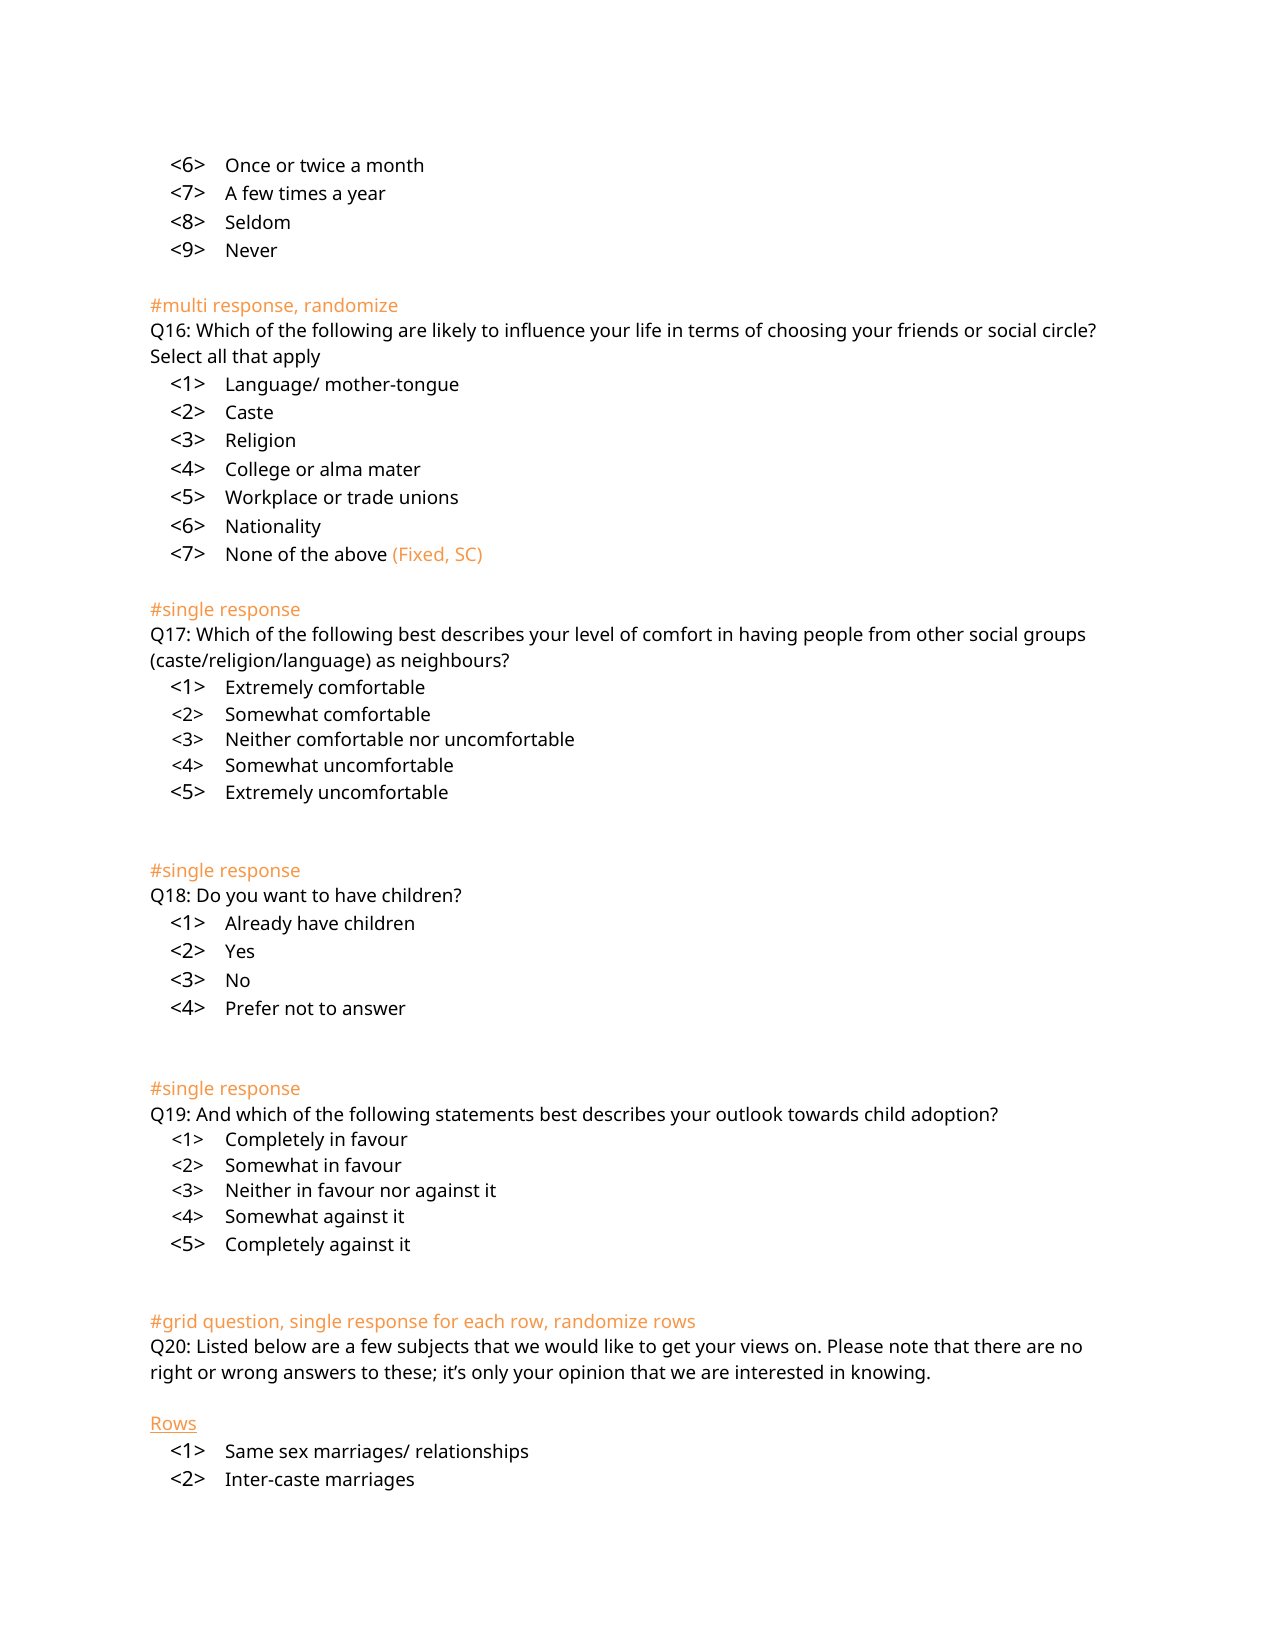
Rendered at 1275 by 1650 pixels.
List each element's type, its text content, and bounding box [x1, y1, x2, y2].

list Completely in favour [187, 1127, 1125, 1152]
list Never [187, 235, 1125, 264]
list Neither comfortable nor uncomfortable [187, 726, 1125, 752]
text Q17: Which of the following best describes your level of comfort in having people from other social groups (caste/religion/language) as neighbours? [150, 621, 1125, 672]
list Somewhat uncomfortable [187, 752, 1125, 777]
list None of the above (Fixed, SC) [187, 539, 1125, 568]
list Extremely comfortable [187, 672, 1125, 701]
list Same sex marriages/ relationships [187, 1436, 1125, 1464]
list Nationality [187, 511, 1125, 539]
list Once or twice a month [187, 150, 1125, 178]
text Q20: Listed below are a few subjects that we would like to get your views on. Please note that there are no right or wrong answers to these; it’s only your opinion that we are interested in knowing. [150, 1334, 1125, 1385]
text Q18: Do you want to have children? [150, 882, 1125, 908]
list Yes [187, 936, 1125, 965]
text #single response [150, 596, 1125, 621]
list Already have children [187, 908, 1125, 936]
text Q19: And which of the following statements best describes your outlook towards child adoption? [150, 1101, 1125, 1127]
list Language/ mother-tongue [187, 369, 1125, 397]
list Somewhat against it [187, 1203, 1125, 1229]
list Completely against it [187, 1229, 1125, 1257]
list Somewhat in favour [187, 1152, 1125, 1178]
text Q16: Which of the following are likely to influence your life in terms of choosing your friends or social circle? Select all that apply [150, 318, 1125, 369]
list Extremely uncomfortable [187, 777, 1125, 806]
text #multi response, randomize [150, 292, 1125, 318]
list A few times a year [187, 178, 1125, 207]
list Workplace or trade unions [187, 482, 1125, 511]
list College or alma mater [187, 454, 1125, 482]
list Caste [187, 397, 1125, 426]
text #grid question, single response for each row, randomize rows [150, 1308, 1125, 1334]
list Neither in favour nor against it [187, 1178, 1125, 1203]
list Religion [187, 426, 1125, 454]
list Prefer not to answer [187, 993, 1125, 1022]
list Seldom [187, 207, 1125, 235]
list Somewhat comfortable [187, 701, 1125, 726]
list Inter-caste marriages [187, 1464, 1125, 1493]
text Rows [150, 1410, 1125, 1436]
text #single response [150, 1076, 1125, 1101]
text #single response [150, 857, 1125, 882]
list No [187, 965, 1125, 993]
